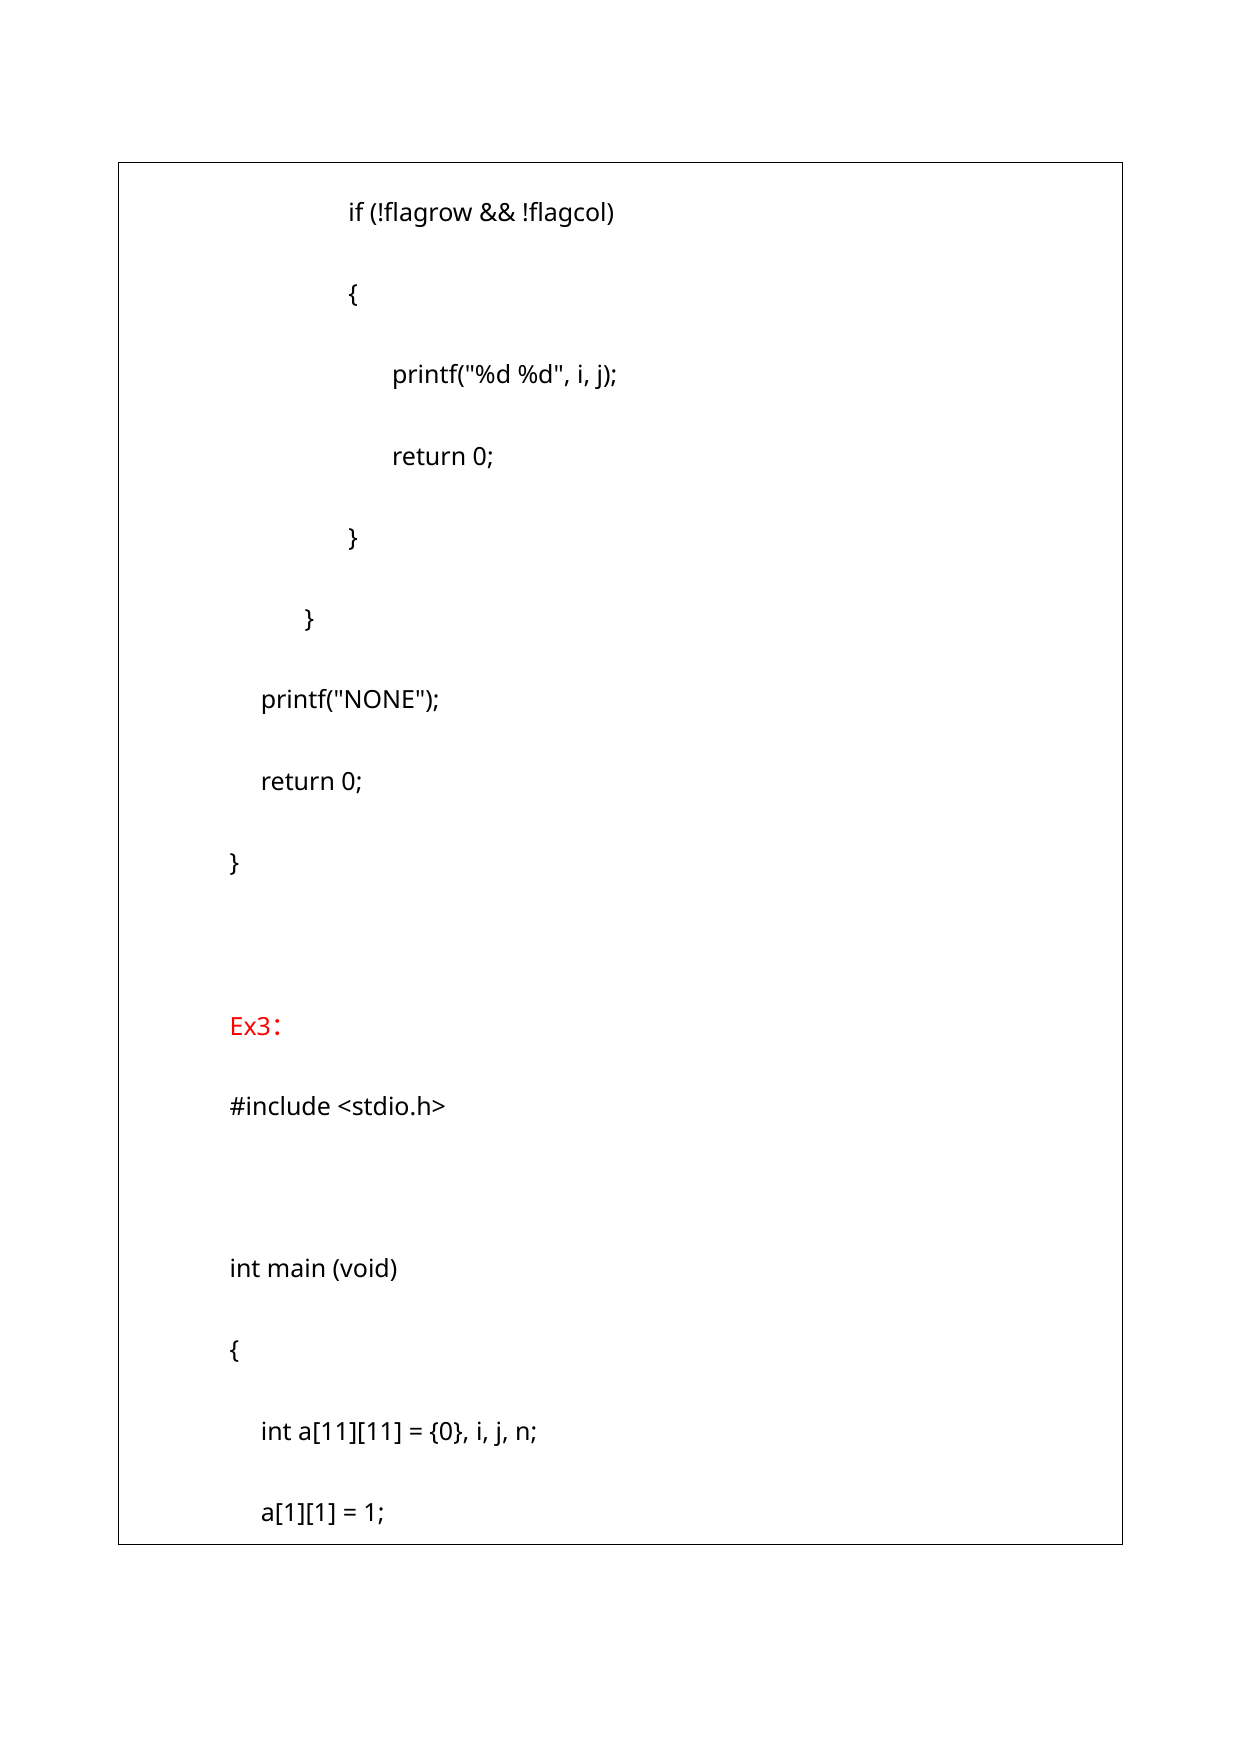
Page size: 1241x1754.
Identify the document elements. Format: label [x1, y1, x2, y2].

table_cell [119, 163, 1122, 1544]
